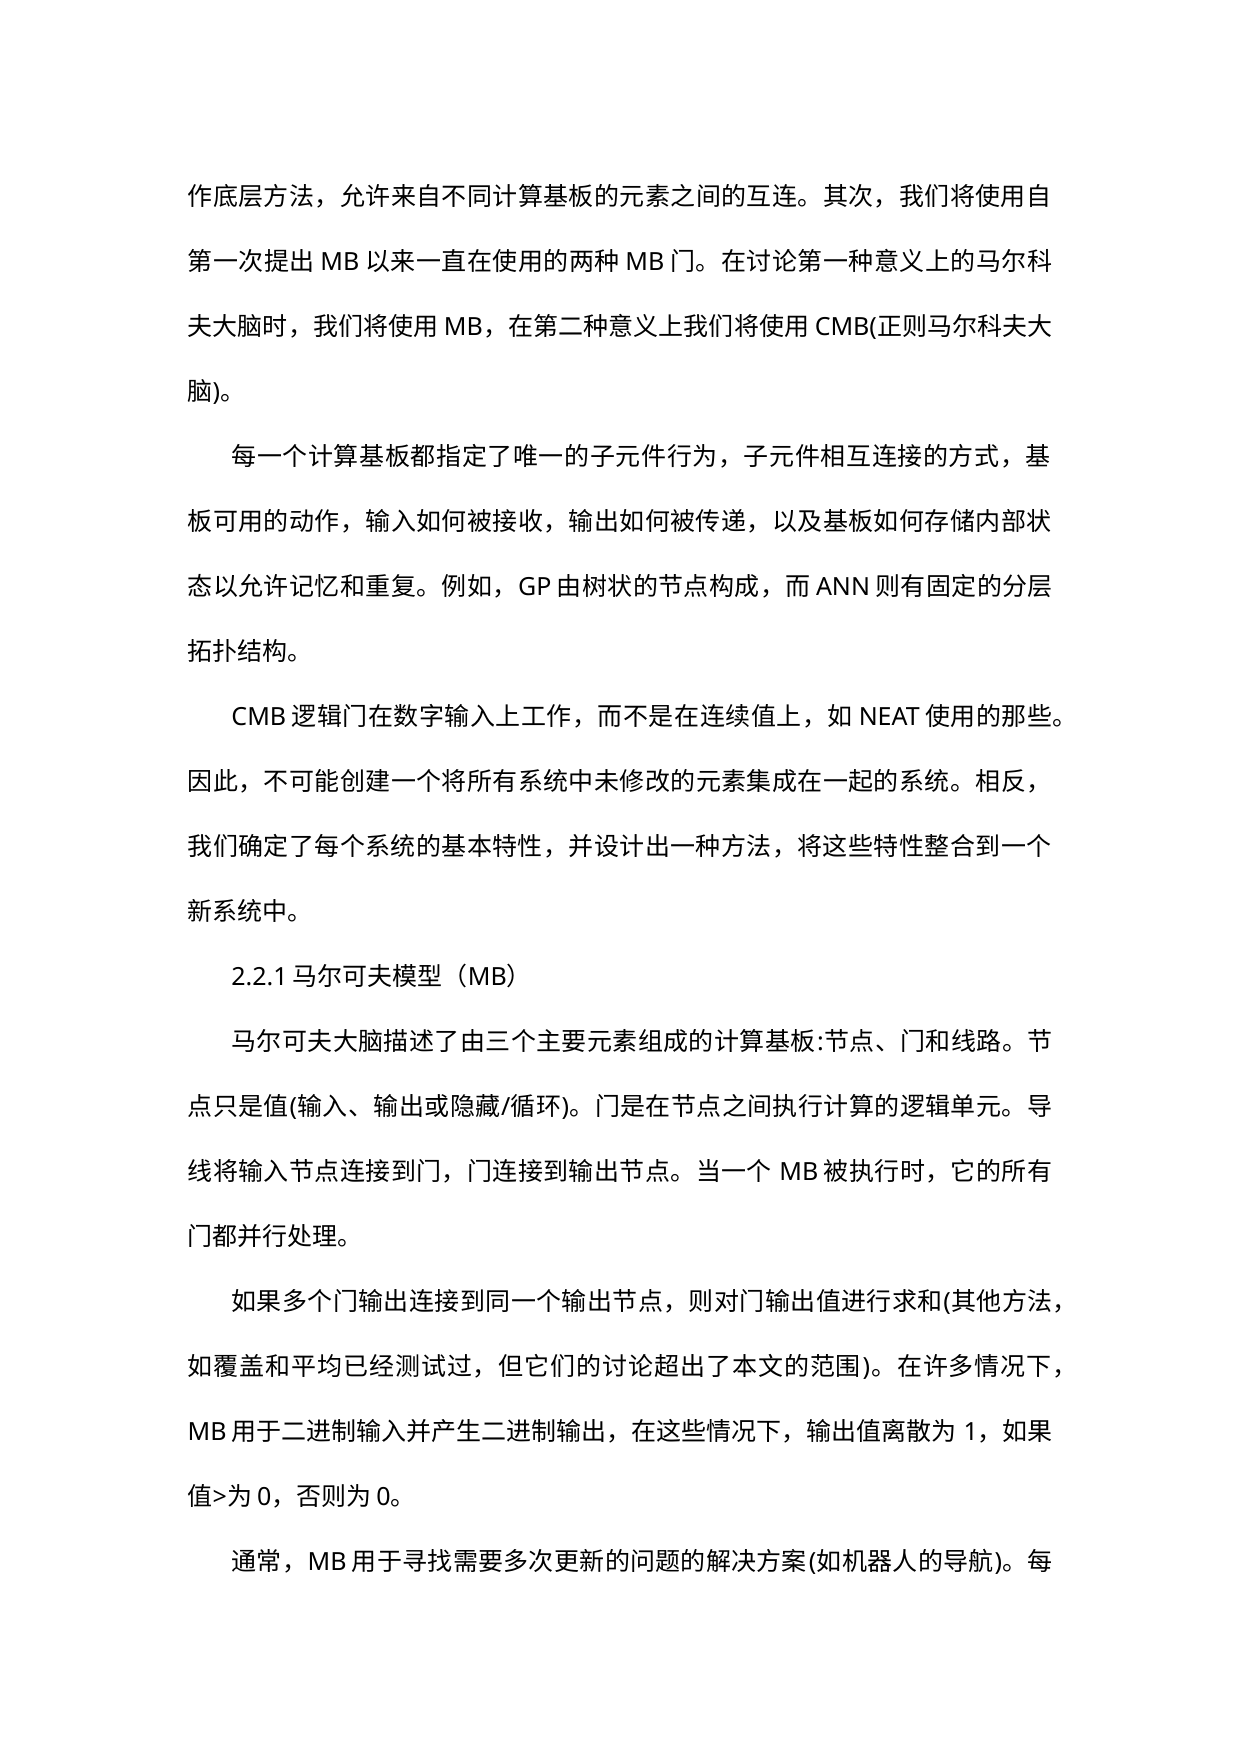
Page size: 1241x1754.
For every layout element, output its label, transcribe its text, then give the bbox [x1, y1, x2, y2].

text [187, 162, 1053, 422]
text 马尔可夫大脑描述了由三个主要元素组成的计算基板:节点、门和线路。节点只是值(输入、输出或隐藏/循环)。门是在节点之间执行计算的逻辑单元。导线将输入节点连接到门，门连接到输出节点。当一个MB被执行时，它的所有门都并行处理。 [187, 1007, 1053, 1267]
text 如果多个门输出连接到同一个输出节点，则对门输出值进行求和(其他方法，如覆盖和平均已经测试过，但它们的讨论超出了本文的范围)。在许多情况下，MB用于二进制输入并产生二进制输出，在这些情况下，输出值离散为1，如果值>为0，否则为0。 [187, 1267, 1053, 1527]
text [187, 1527, 1053, 1592]
text 2.2.1马尔可夫模型（MB） [187, 942, 1053, 1007]
text 每一个计算基板都指定了唯一的子元件行为，子元件相互连接的方式，基板可用的动作，输入如何被接收，输出如何被传递，以及基板如何存储内部状态以允许记忆和重复。例如，GP由树状的节点构成，而ANN则有固定的分层拓扑结构。 [187, 422, 1053, 682]
text CMB逻辑门在数字输入上工作，而不是在连续值上，如NEAT使用的那些。因此，不可能创建一个将所有系统中未修改的元素集成在一起的系统。相反，我们确定了每个系统的基本特性，并设计出一种方法，将这些特性整合到一个新系统中。 [187, 682, 1053, 942]
